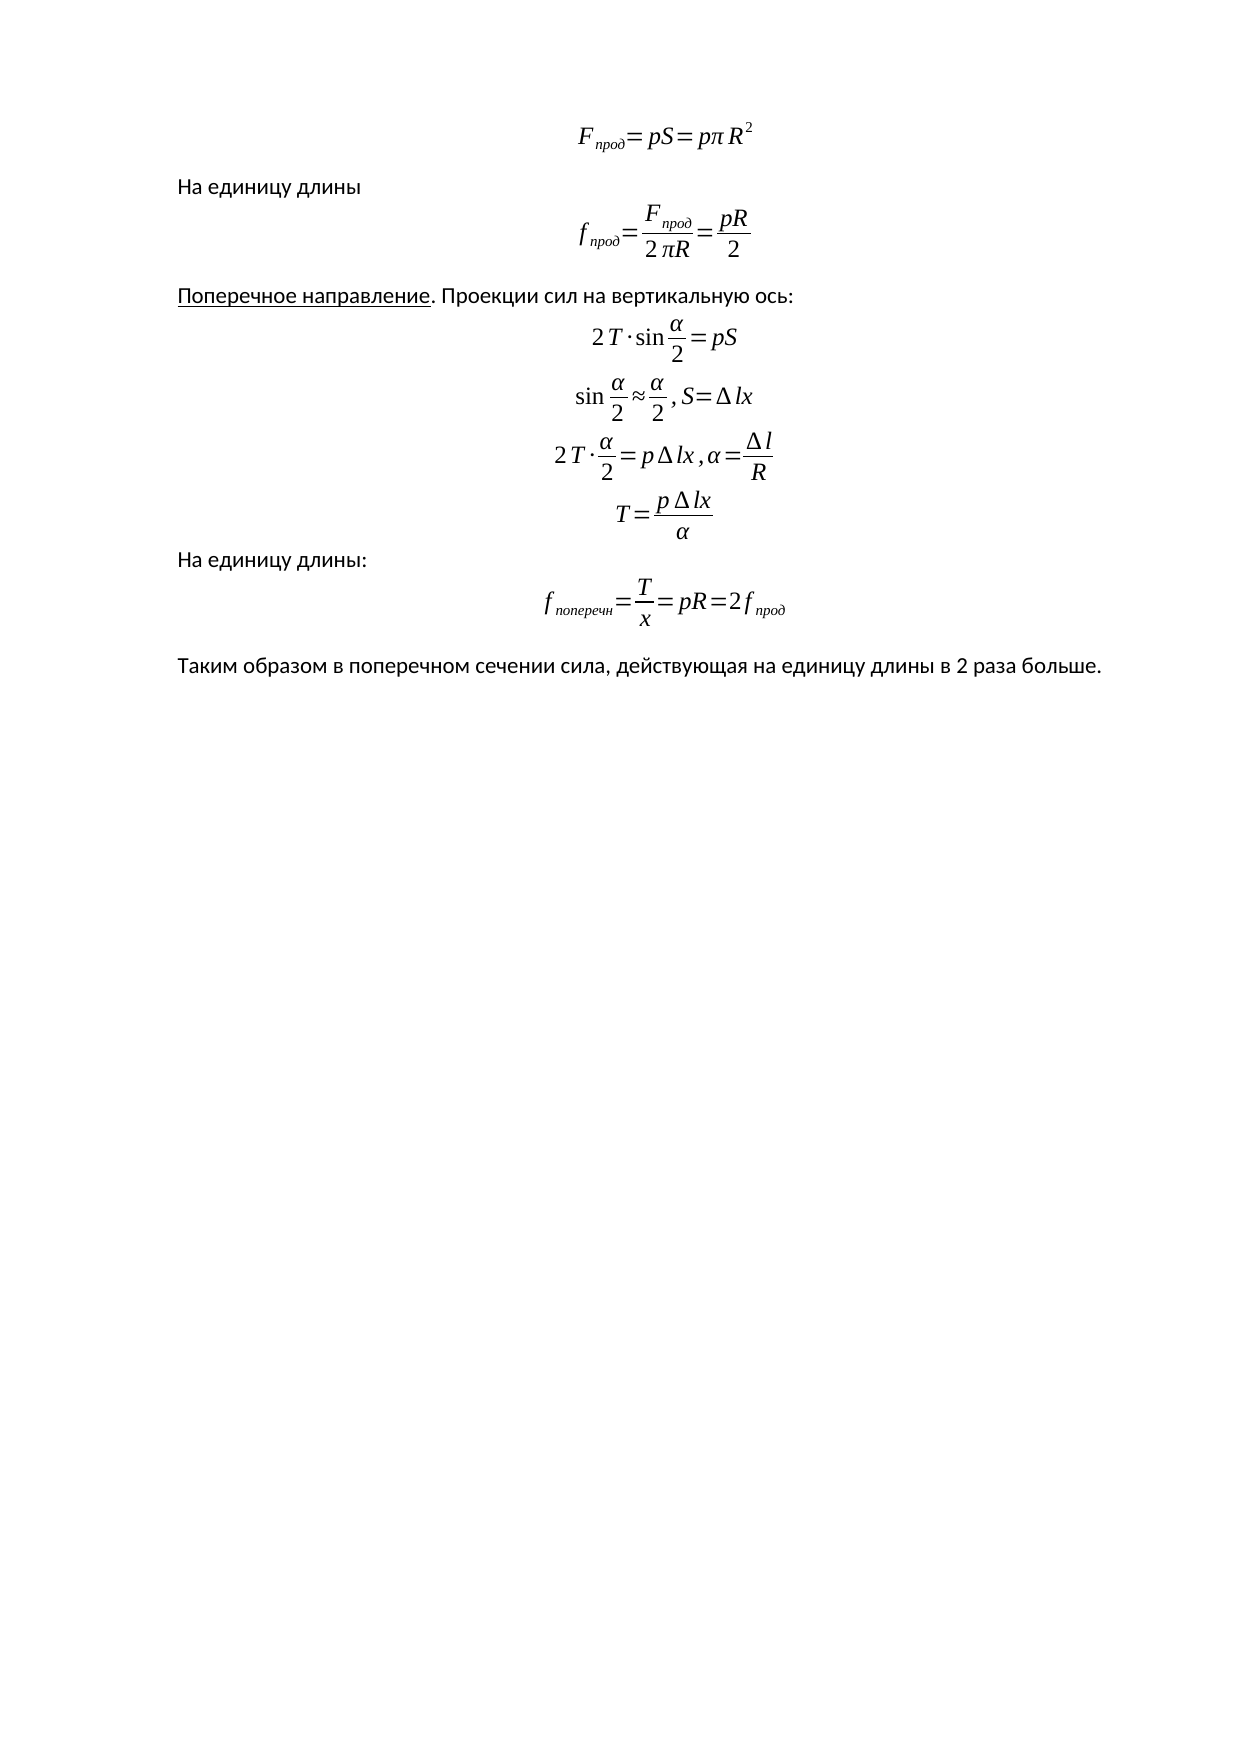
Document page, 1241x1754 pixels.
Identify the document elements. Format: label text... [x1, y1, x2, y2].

text На единицу длины: [177, 545, 1152, 573]
text Таким образом в поперечном сечении сила, действующая на единицу длины в 2 раза больше. [177, 651, 1152, 679]
text Поперечное направление. Проекции сил на вертикальную ось: [177, 281, 1152, 309]
text На единицу длины [177, 172, 1152, 200]
